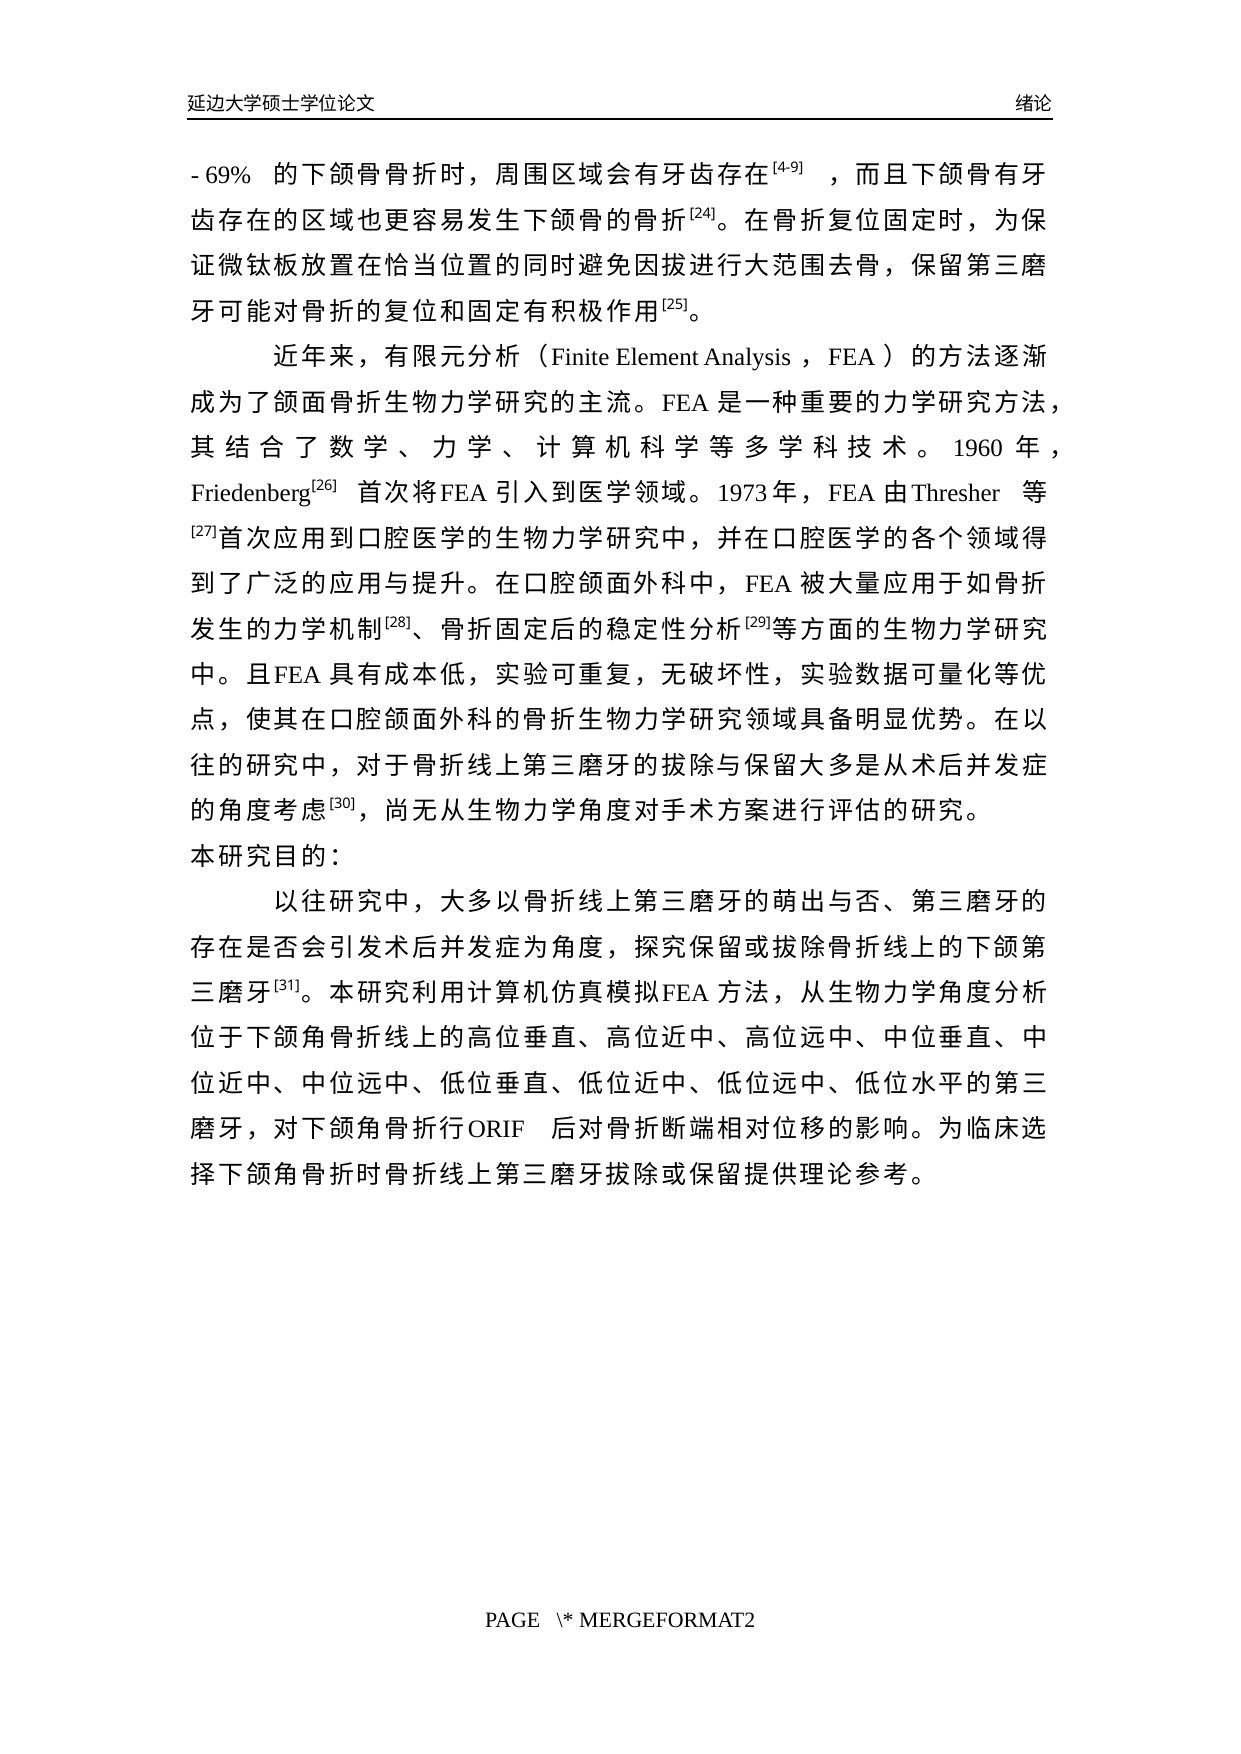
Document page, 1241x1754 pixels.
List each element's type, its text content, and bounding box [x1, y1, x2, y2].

text 以往研究中，大多以骨折线上第三磨牙的萌出与否、第三磨牙的存在是否会引发术后并发症为角度，探究保留或拔除骨折线上的下颌第三磨牙[31]。本研究利用计算机仿真模拟FEA方法，从生物力学角度分析位于下颌角骨折线上的高位垂直、高位近中、高位远中、中位垂直、中位近中、中位远中、低位垂直、低位近中、低位远中、低位水平的第三磨牙，对下颌角骨折行ORIF后对骨折断端相对位移的影响。为临床选择下颌角骨折时骨折线上第三磨牙拔除或保留提供理论参考。 [191, 877, 1049, 1195]
text 本研究目的： [191, 832, 1049, 877]
text 近年来，有限元分析（Finite Element Analysis，FEA）的方法逐渐成为了颌面骨折生物力学研究的主流。FEA是一种重要的力学研究方法，其结合了数学、力学、计算机科学等多学科技术。1960年，Friedenberg[26]首次将FEA引入到医学领域。1973年，FEA由Thresher等[27]首次应用到口腔医学的生物力学研究中，并在口腔医学的各个领域得到了广泛的应用与提升。在口腔颌面外科中，FEA被大量应用于如骨折发生的力学机制[28]、骨折固定后的稳定性分析[29]等方面的生物力学研究中。且FEA具有成本低，实验可重复，无破坏性，实验数据可量化等优点，使其在口腔颌面外科的骨折生物力学研究领域具备明显优势。在以往的研究中，对于骨折线上第三磨牙的拔除与保留大多是从术后并发症的角度考虑[30]，尚无从生物力学角度对手术方案进行评估的研究。 [191, 332, 1049, 832]
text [191, 150, 1049, 332]
